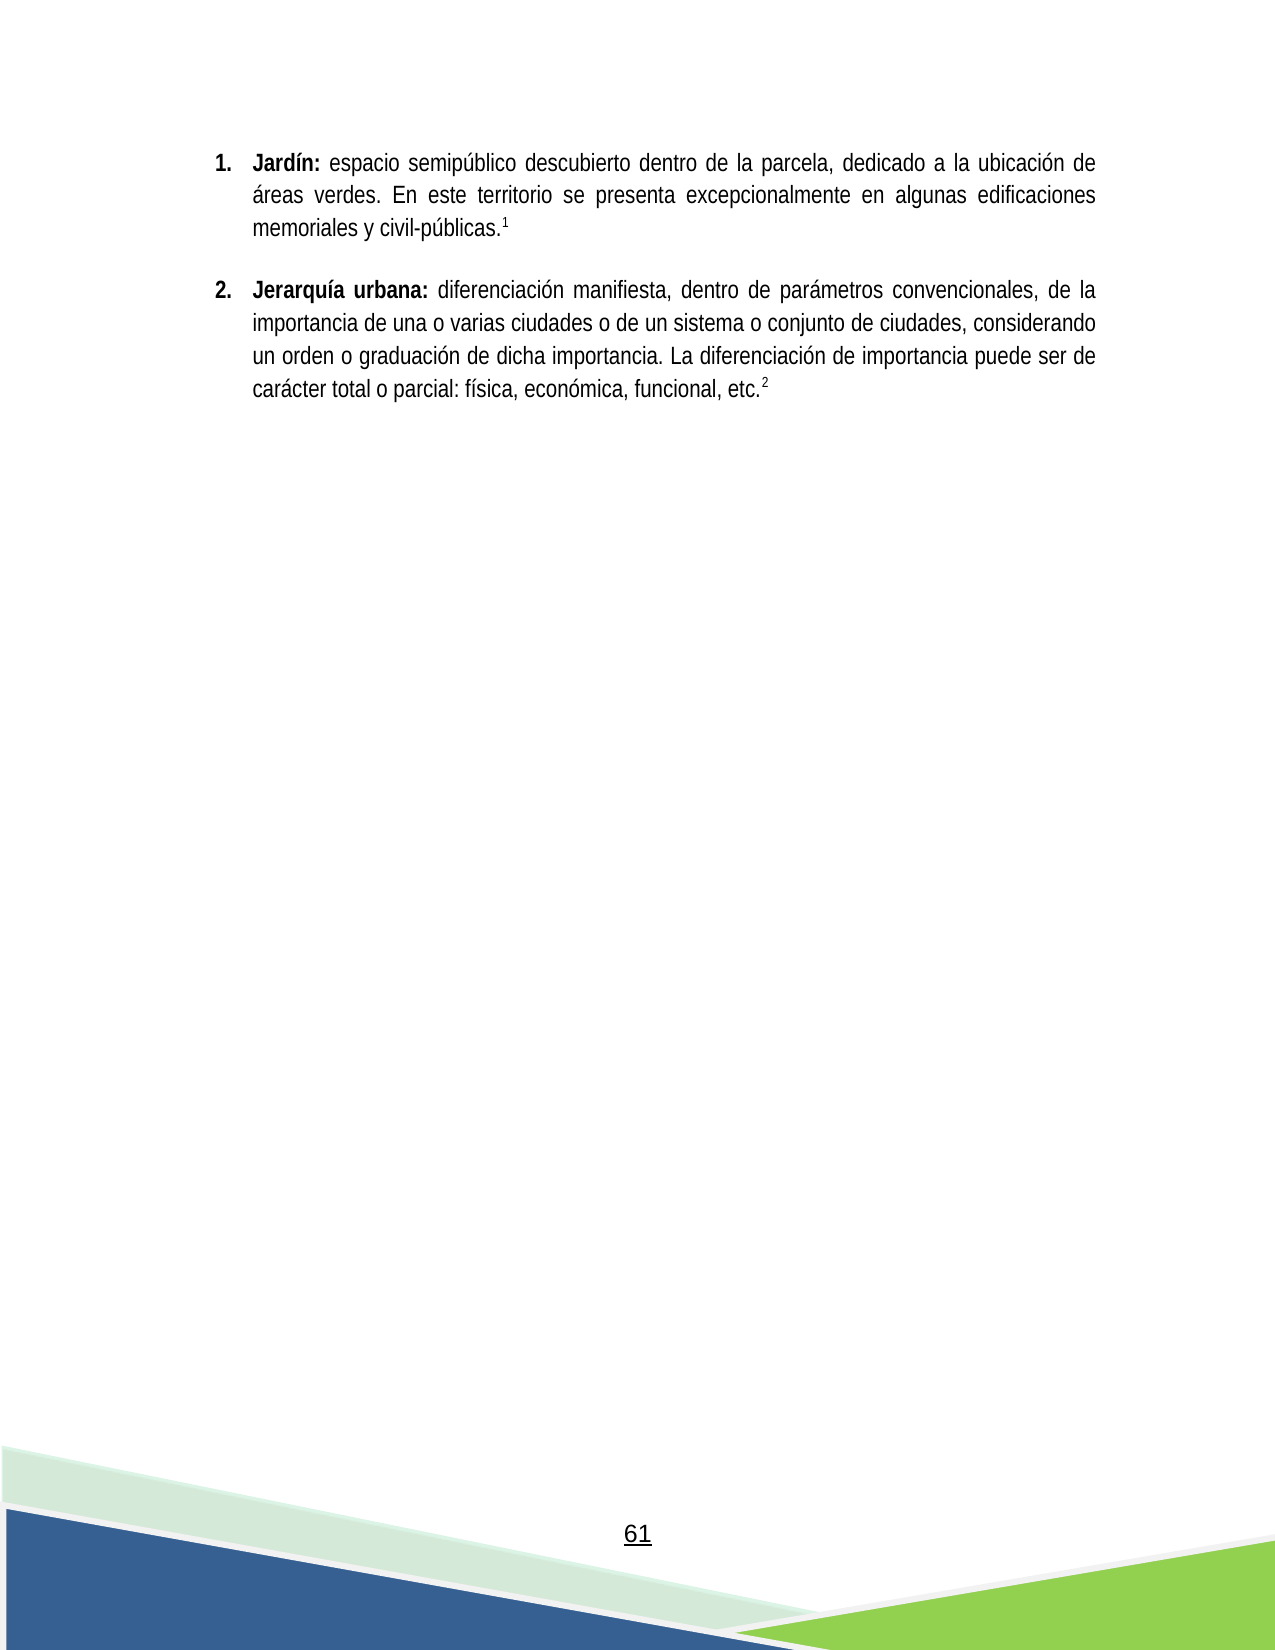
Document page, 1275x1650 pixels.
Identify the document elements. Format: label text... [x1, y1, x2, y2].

list Jerarquía urbana: diferenciación manifiesta, dentro de parámetros convencionales, de la importancia de una o varias ciudades o de un sistema o conjunto de ciudades, considerando un orden o graduación de dicha importancia. La diferenciación de importancia puede ser de carácter total o parcial: física, económica, funcional, etc.2 [215, 275, 1098, 402]
list Jardín: espacio semipúblico descubierto dentro de la parcela, dedicado a la ubicación de áreas verdes. En este territorio se presenta excepcionalmente en algunas edificaciones memoriales y civil-públicas.1 [215, 148, 1098, 242]
